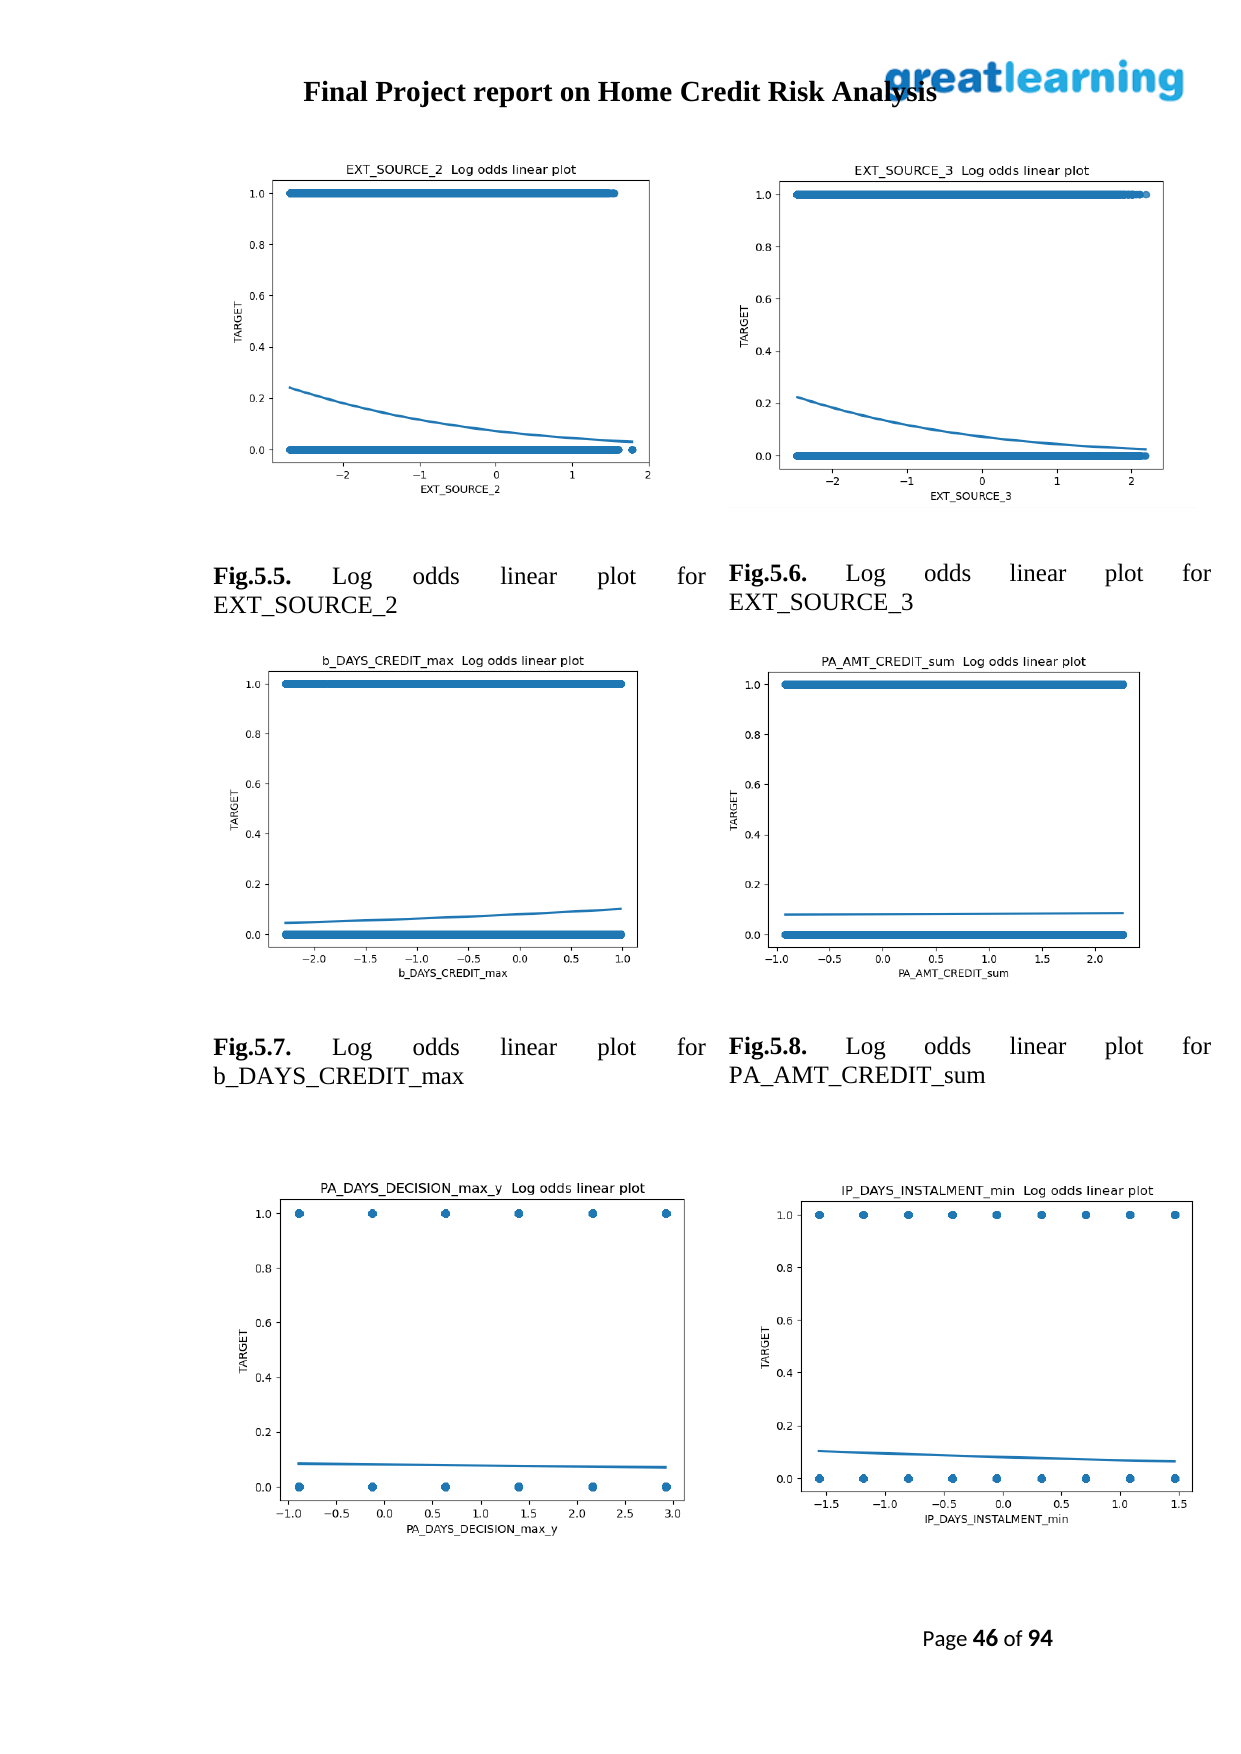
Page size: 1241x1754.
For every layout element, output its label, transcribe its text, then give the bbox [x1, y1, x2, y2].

picture [213, 1168, 706, 1544]
picture [728, 150, 1198, 508]
picture [877, 53, 1188, 109]
table_cell Fig.5.8. Log odds linear plot for PA_AMT_CREDIT_sum [718, 644, 1223, 1169]
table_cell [718, 1169, 1223, 1594]
picture [213, 150, 671, 511]
picture [213, 643, 665, 983]
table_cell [202, 1169, 717, 1594]
table_cell Fig.5.6. Log odds linear plot for EXT_SOURCE_3 [718, 150, 1223, 643]
picture [728, 1168, 1209, 1532]
table_cell Fig.5.7. Log odds linear plot for b_DAYS_CREDIT_max [202, 644, 717, 1169]
picture [728, 643, 1159, 981]
table_cell Fig.5.5. Log odds linear plot for EXT_SOURCE_2 [202, 150, 717, 643]
